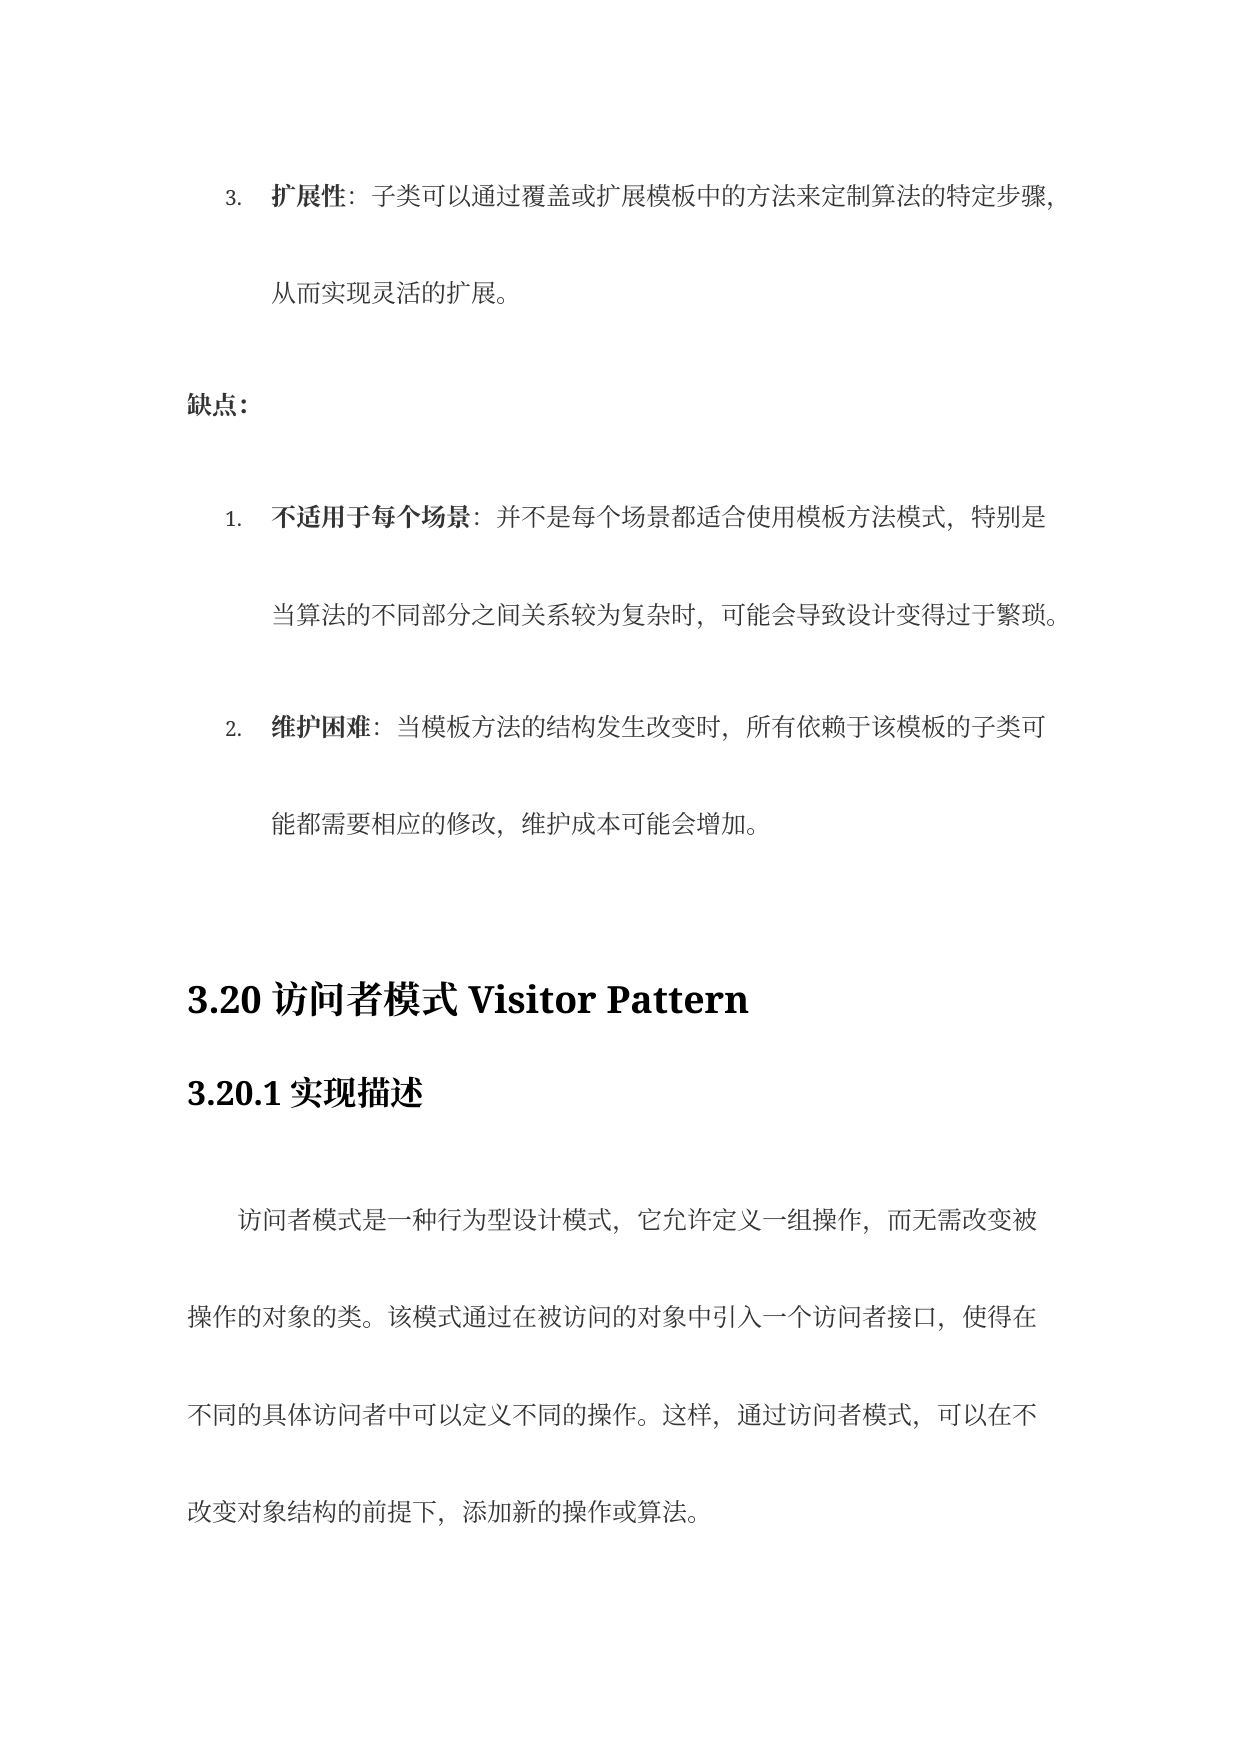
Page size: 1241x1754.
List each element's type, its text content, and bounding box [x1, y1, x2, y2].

subtitle 3.20 访问者模式 Visitor Pattern [187, 964, 1053, 1029]
list 扩展性：子类可以通过覆盖或扩展模板中的方法来定制算法的特定步骤，从而实现灵活的扩展。 [225, 162, 1053, 324]
list 不适用于每个场景：并不是每个场景都适合使用模板方法模式，特别是当算法的不同部分之间关系较为复杂时，可能会导致设计变得过于繁琐。 [225, 484, 1053, 646]
text 缺点： [187, 372, 1053, 437]
list 维护困难：当模板方法的结构发生改变时，所有依赖于该模板的子类可能都需要相应的修改，维护成本可能会增加。 [225, 693, 1053, 856]
subtitle 3.20.1 实现描述 [187, 1059, 1053, 1124]
text 访问者模式是一种行为型设计模式，它允许定义一组操作，而无需改变被操作的对象的类。该模式通过在被访问的对象中引入一个访问者接口，使得在不同的具体访问者中可以定义不同的操作。这样，通过访问者模式，可以在不改变对象结构的前提下，添加新的操作或算法。 [187, 1186, 1053, 1543]
